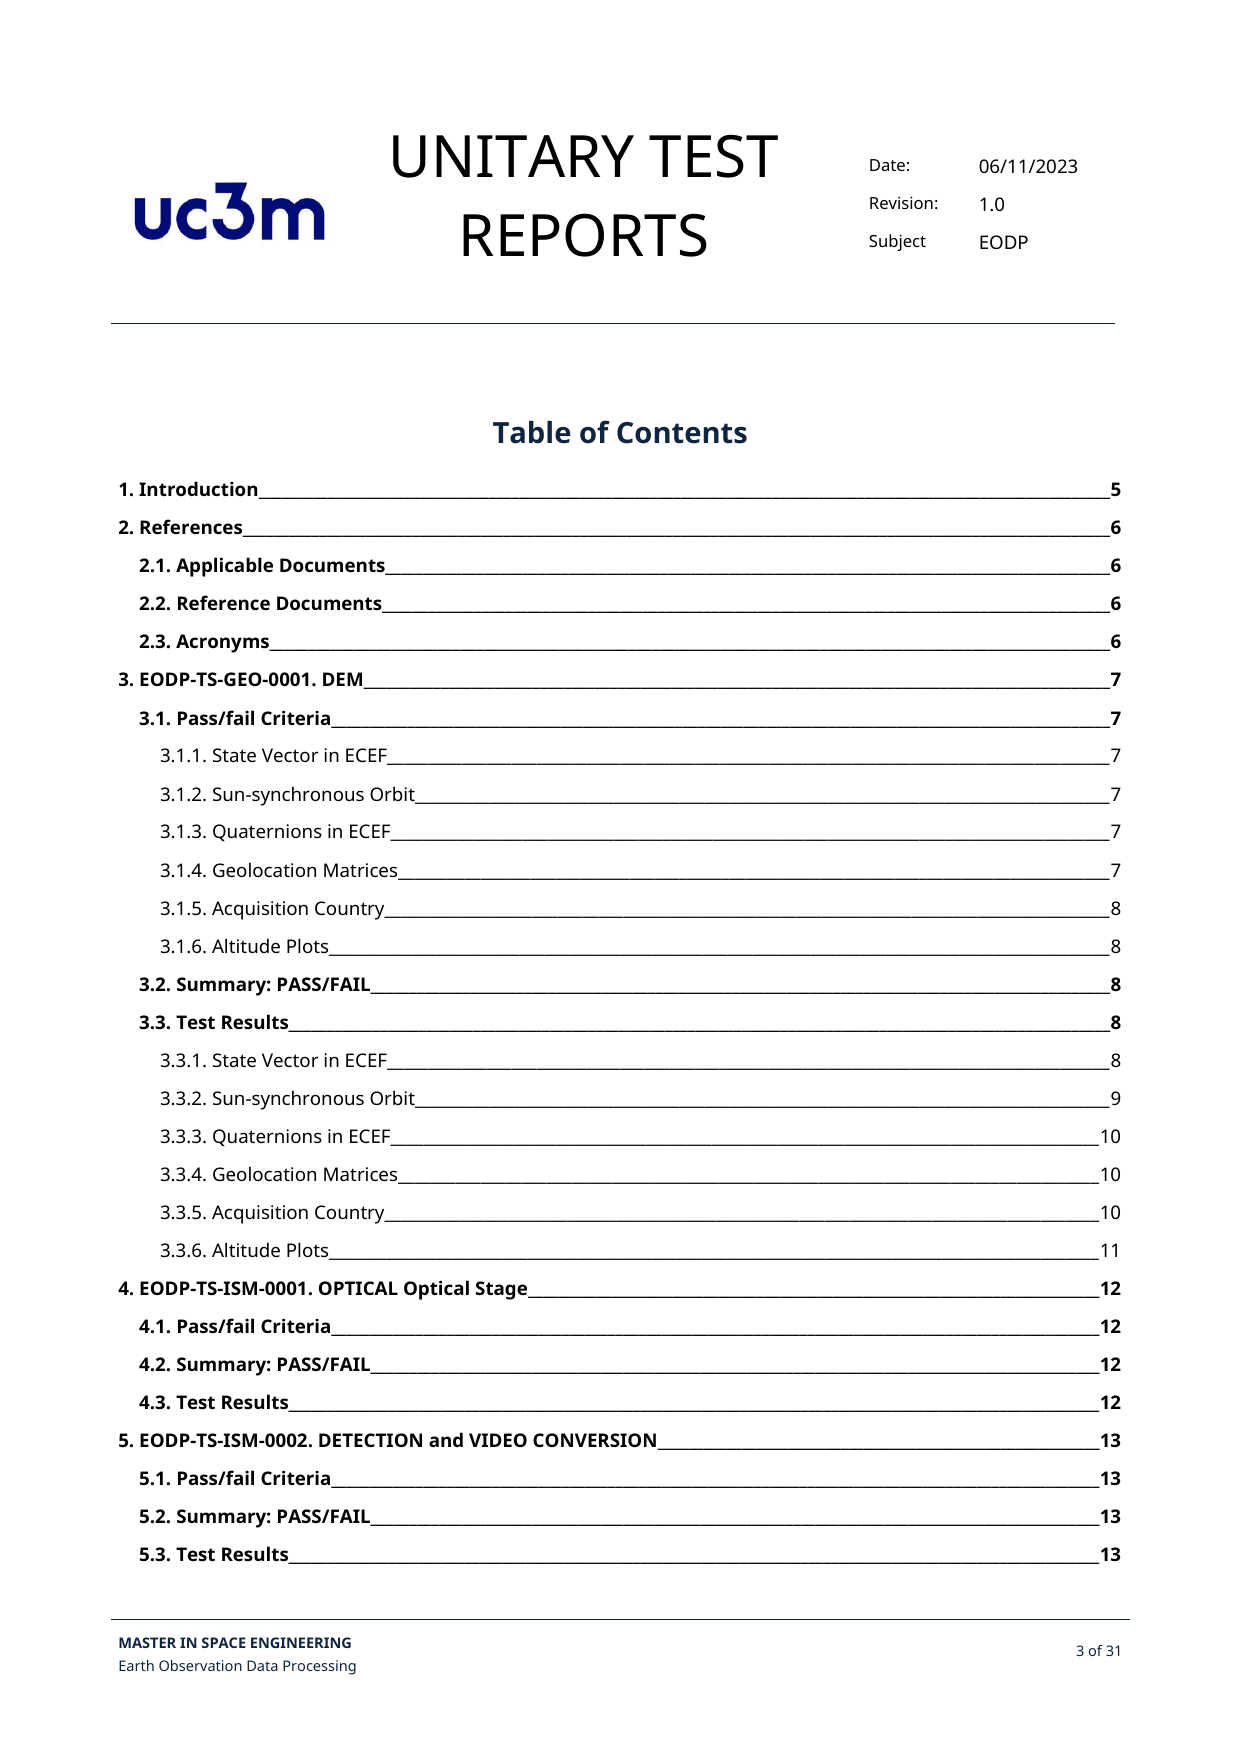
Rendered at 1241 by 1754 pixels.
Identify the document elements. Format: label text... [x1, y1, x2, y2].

text 2. References 6 [118, 515, 1122, 540]
text 3.3.4. Geolocation Matrices 10 [160, 1161, 1122, 1187]
text 4.2. Summary: PASS/FAIL 12 [139, 1351, 1122, 1377]
text 3.1. Pass/fail Criteria 7 [139, 705, 1122, 730]
text 3.1.1. State Vector in ECEF 7 [160, 743, 1122, 768]
text 2.1. Applicable Documents 6 [139, 553, 1122, 578]
text 5.3. Test Results 13 [139, 1541, 1122, 1567]
text 2.3. Acronyms 6 [139, 629, 1122, 654]
text 3.1.6. Altitude Plots 8 [160, 933, 1122, 958]
text 5.2. Summary: PASS/FAIL 13 [139, 1503, 1122, 1529]
text 2.2. Reference Documents 6 [139, 591, 1122, 616]
text 4.3. Test Results 12 [139, 1389, 1122, 1415]
text 3.3. Test Results 8 [139, 1009, 1122, 1034]
text 4.1. Pass/fail Criteria 12 [139, 1313, 1122, 1339]
text 3.1.4. Geolocation Matrices 7 [160, 857, 1122, 882]
picture [118, 172, 340, 254]
text 3.1.3. Quaternions in ECEF 7 [160, 819, 1122, 844]
text 3.1.5. Acquisition Country 8 [160, 895, 1122, 920]
text 3.3.5. Acquisition Country 10 [160, 1199, 1122, 1224]
text 3.1.2. Sun-synchronous Orbit 7 [160, 781, 1122, 806]
text 3.3.3. Quaternions in ECEF 10 [160, 1123, 1122, 1148]
title Table of Contents [118, 412, 1122, 452]
text 3. EODP-TS-GEO-0001. DEM 7 [118, 667, 1122, 692]
text 3.3.1. State Vector in ECEF 8 [160, 1047, 1122, 1072]
text 3.2. Summary: PASS/FAIL 8 [139, 971, 1122, 996]
text 4. EODP-TS-ISM-0001. OPTICAL Optical Stage 12 [118, 1275, 1122, 1301]
text 3.3.2. Sun-synchronous Orbit 9 [160, 1085, 1122, 1111]
text 5. EODP-TS-ISM-0002. DETECTION and VIDEO CONVERSION 13 [118, 1427, 1122, 1453]
text 1. Introduction 5 [118, 477, 1122, 502]
text 5.1. Pass/fail Criteria 13 [139, 1465, 1122, 1491]
text 3.3.6. Altitude Plots 11 [160, 1237, 1122, 1263]
